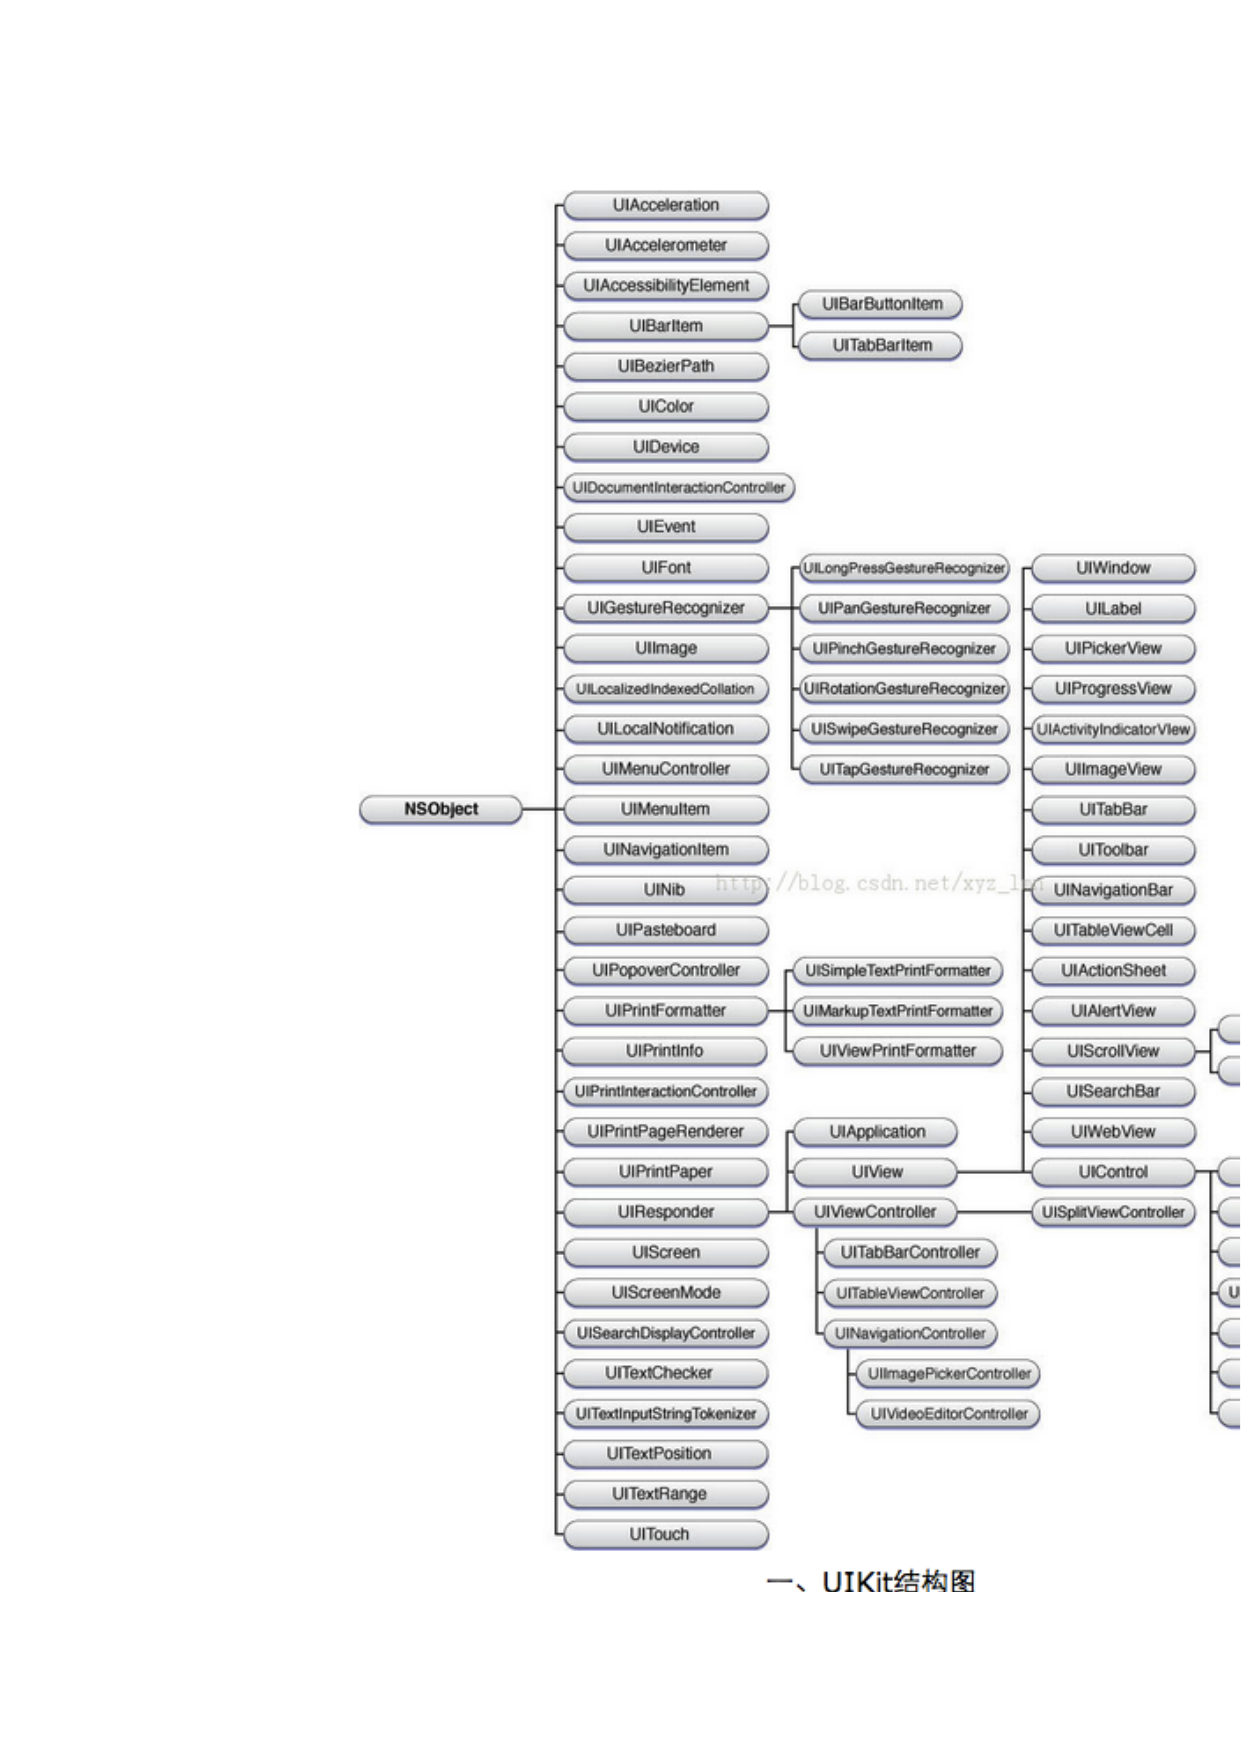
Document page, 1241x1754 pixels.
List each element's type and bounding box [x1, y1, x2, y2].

picture [187, 162, 1241, 1592]
